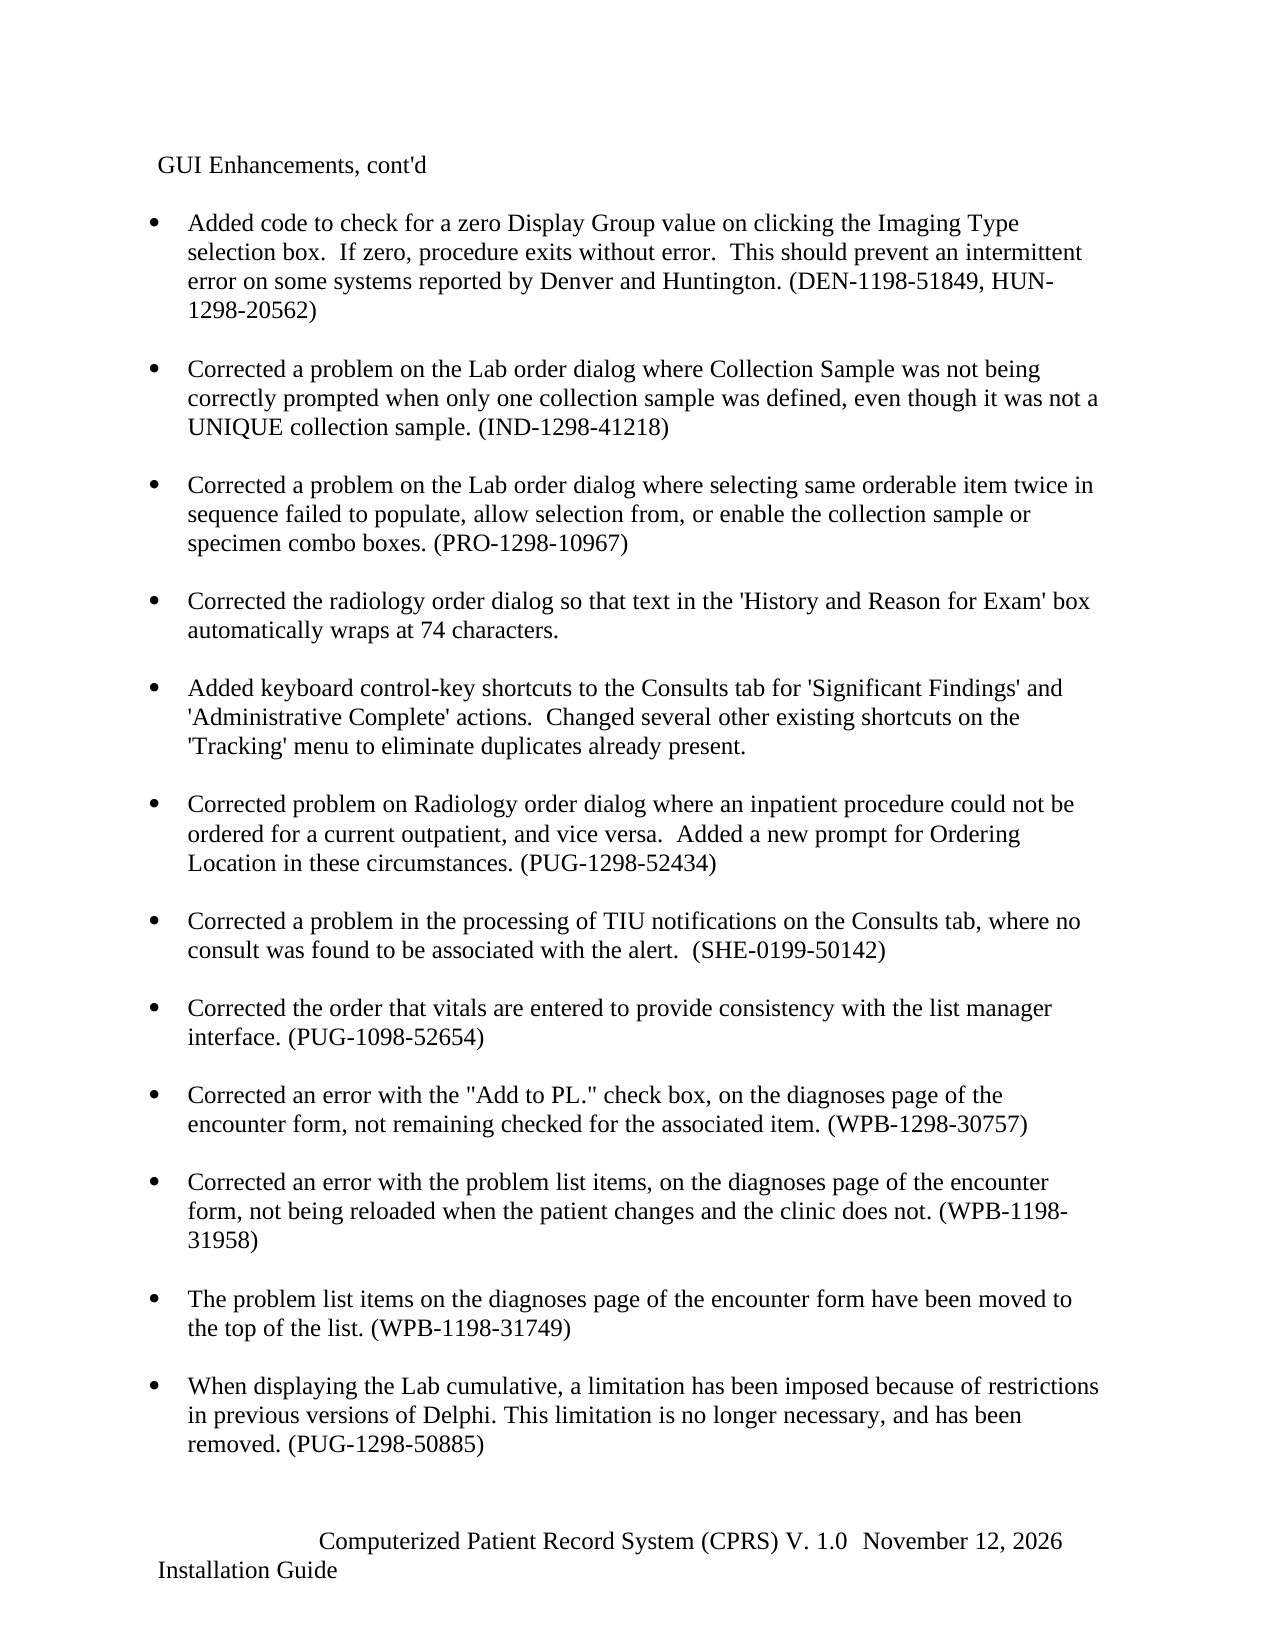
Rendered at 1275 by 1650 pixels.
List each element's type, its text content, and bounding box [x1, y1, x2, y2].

text GUI Enhancements, cont'd [157, 150, 1106, 179]
list The problem list items on the diagnoses page of the encounter form have been moved to the top of the list. (WPB-1198-31749) [150, 1283, 1106, 1342]
list Corrected a problem in the processing of TIU notifications on the Consults tab, where no consult was found to be associated with the alert. (SHE-0199-50142) [150, 906, 1106, 964]
list Corrected a problem on the Lab order dialog where selecting same orderable item twice in sequence failed to populate, allow selection from, or enable the collection sample or specimen combo boxes. (PRO-1298-10967) [150, 470, 1106, 557]
list Corrected the order that vitals are entered to provide consistency with the list manager interface. (PUG-1098-52654) [150, 993, 1106, 1051]
list Corrected problem on Radiology order dialog where an inpatient procedure could not be ordered for a current outpatient, and vice versa. Added a new prompt for Ordering Location in these circumstances. (PUG-1298-52434) [150, 789, 1106, 877]
list Corrected an error with the "Add to PL." check box, on the diagnoses page of the encounter form, not remaining checked for the associated item. (WPB-1298-30757) [150, 1080, 1106, 1138]
list Added keyboard control-key shortcuts to the Consults tab for 'Significant Findings' and 'Administrative Complete' actions. Changed several other existing shortcuts on the 'Tracking' menu to eliminate duplicates already present. [150, 673, 1106, 760]
list Corrected an error with the problem list items, on the diagnoses page of the encounter form, not being reloaded when the patient changes and the clinic does not. (WPB-1198-31958) [150, 1167, 1106, 1254]
list Corrected a problem on the Lab order dialog where Collection Sample was not being correctly prompted when only one collection sample was defined, even though it was not a UNIQUE collection sample. (IND-1298-41218) [150, 353, 1106, 441]
list When displaying the Lab cumulative, a limitation has been imposed because of restrictions in previous versions of Delphi. This limitation is no longer necessary, and has been removed. (PUG-1298-50885) [150, 1371, 1106, 1458]
list Corrected the radiology order dialog so that text in the 'History and Reason for Exam' box automatically wraps at 74 characters. [150, 586, 1106, 644]
list Added code to check for a zero Display Group value on clicking the Imaging Type selection box. If zero, procedure exits without error. This should prevent an intermittent error on some systems reported by Denver and Huntington. (DEN-1198-51849, HUN-1298-20562) [150, 208, 1106, 324]
